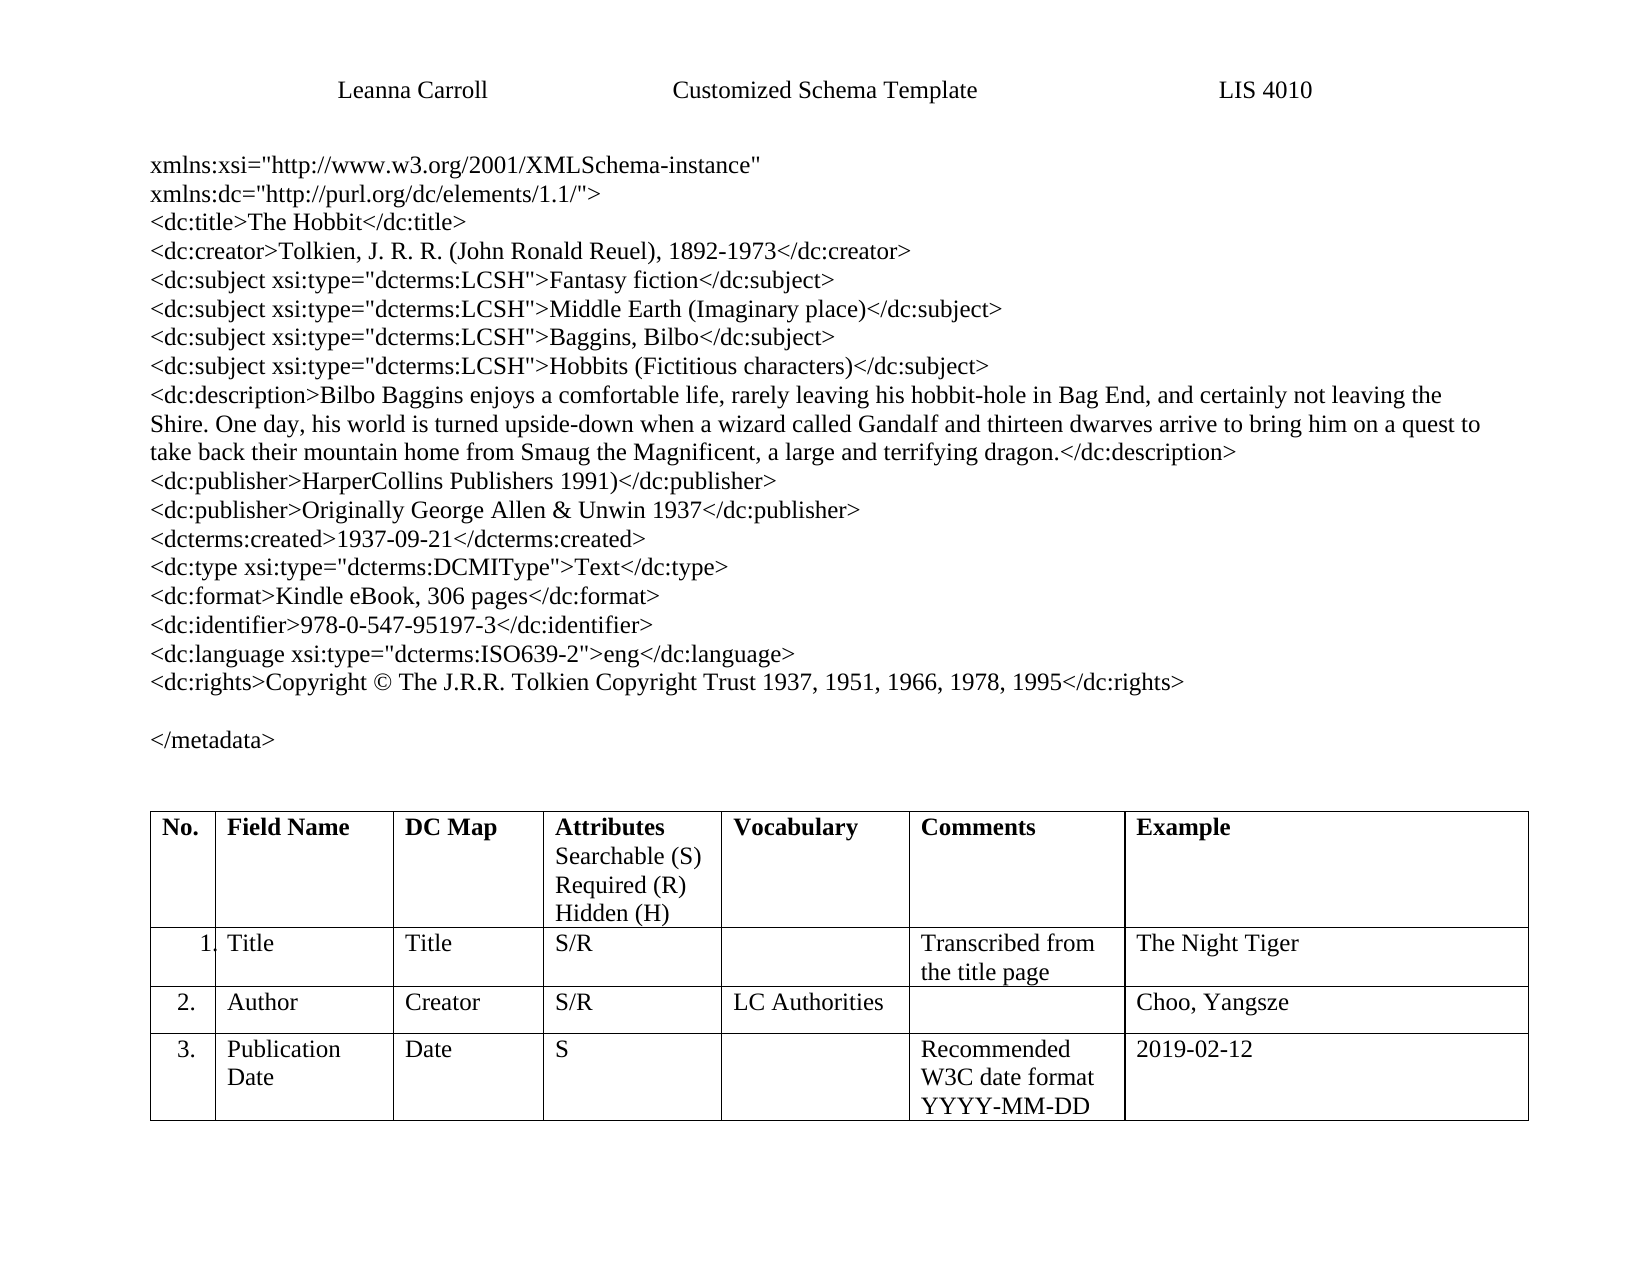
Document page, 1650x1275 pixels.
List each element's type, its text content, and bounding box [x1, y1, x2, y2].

table_cell Author [216, 987, 393, 1033]
table_cell Choo, Yangsze [1126, 987, 1528, 1033]
text <dcterms:created>1937-09-21</dcterms:created> [150, 524, 1500, 552]
table_header Field Name [216, 812, 393, 927]
table_cell Transcribed from the title page [910, 928, 1124, 986]
text <dc:publisher>HarperCollins Publishers 1991)</dc:publisher> [150, 466, 1500, 495]
table_header Comments [910, 812, 1124, 927]
table_cell Publication Date [216, 1034, 393, 1120]
text xmlns:xsi="http://www.w3.org/2001/XMLSchema-instance" [150, 150, 1500, 179]
table_header No. [151, 812, 215, 927]
table_header Vocabulary [722, 812, 909, 927]
text <dc:subject xsi:type="dcterms:LCSH">Middle Earth (Imaginary place)</dc:subject> [150, 294, 1500, 322]
text <dc:language xsi:type="dcterms:ISO639-2">eng</dc:language> [150, 639, 1500, 667]
table_cell [722, 928, 909, 986]
text <dc:description>Bilbo Baggins enjoys a comfortable life, rarely leaving his hobbit-hole in Bag End, and certainly not leaving the Shire. One day, his world is turned upside-down when a wizard called Gandalf and thirteen dwarves arrive to bring him on a quest to take back their mountain home from Smaug the Magnificent, a large and terrifying dragon.</dc:description> [150, 380, 1500, 466]
text <dc:type xsi:type="dcterms:DCMIType">Text</dc:type> [150, 552, 1500, 581]
table_cell S/R [544, 928, 721, 986]
text <dc:title>The Hobbit</dc:title> [150, 207, 1500, 236]
table_cell [722, 1034, 909, 1120]
table_cell [151, 1034, 215, 1120]
table_cell S [544, 1034, 721, 1120]
text <dc:subject xsi:type="dcterms:LCSH">Hobbits (Fictitious characters)</dc:subject> [150, 351, 1500, 380]
text <dc:subject xsi:type="dcterms:LCSH">Baggins, Bilbo</dc:subject> [150, 322, 1500, 351]
table_cell 2019-02-12 [1126, 1034, 1528, 1120]
table_cell Creator [394, 987, 543, 1033]
table_cell The Night Tiger [1126, 928, 1528, 986]
table_cell Title [216, 928, 393, 986]
text <dc:subject xsi:type="dcterms:LCSH">Fantasy fiction</dc:subject> [150, 265, 1500, 294]
table_cell Recommended W3C date format YYYY-MM-DD [910, 1034, 1124, 1120]
table_cell Date [394, 1034, 543, 1120]
table_cell [151, 987, 215, 1033]
table_header Example [1126, 812, 1528, 927]
table_header DC Map [394, 812, 543, 927]
table_cell Title [394, 928, 543, 986]
table_cell S/R [544, 987, 721, 1033]
text <dc:identifier>978-0-547-95197-3</dc:identifier> [150, 610, 1500, 639]
text <dc:format>Kindle eBook, 306 pages</dc:format> [150, 581, 1500, 610]
table_header Attributes Searchable (S) Required (R) Hidden (H) [544, 812, 721, 927]
table_cell LC Authorities [722, 987, 909, 1033]
text xmlns:dc="http://purl.org/dc/elements/1.1/"> [150, 179, 1500, 207]
text </metadata> [150, 725, 1500, 754]
table_cell [151, 928, 215, 986]
text <dc:creator>Tolkien, J. R. R. (John Ronald Reuel), 1892-1973</dc:creator> [150, 236, 1500, 265]
text <dc:rights>Copyright © The J.R.R. Tolkien Copyright Trust 1937, 1951, 1966, 1978, 1995</dc:rights> [150, 667, 1500, 696]
text <dc:publisher>Originally George Allen & Unwin 1937</dc:publisher> [150, 495, 1500, 524]
table_cell [910, 987, 1124, 1033]
